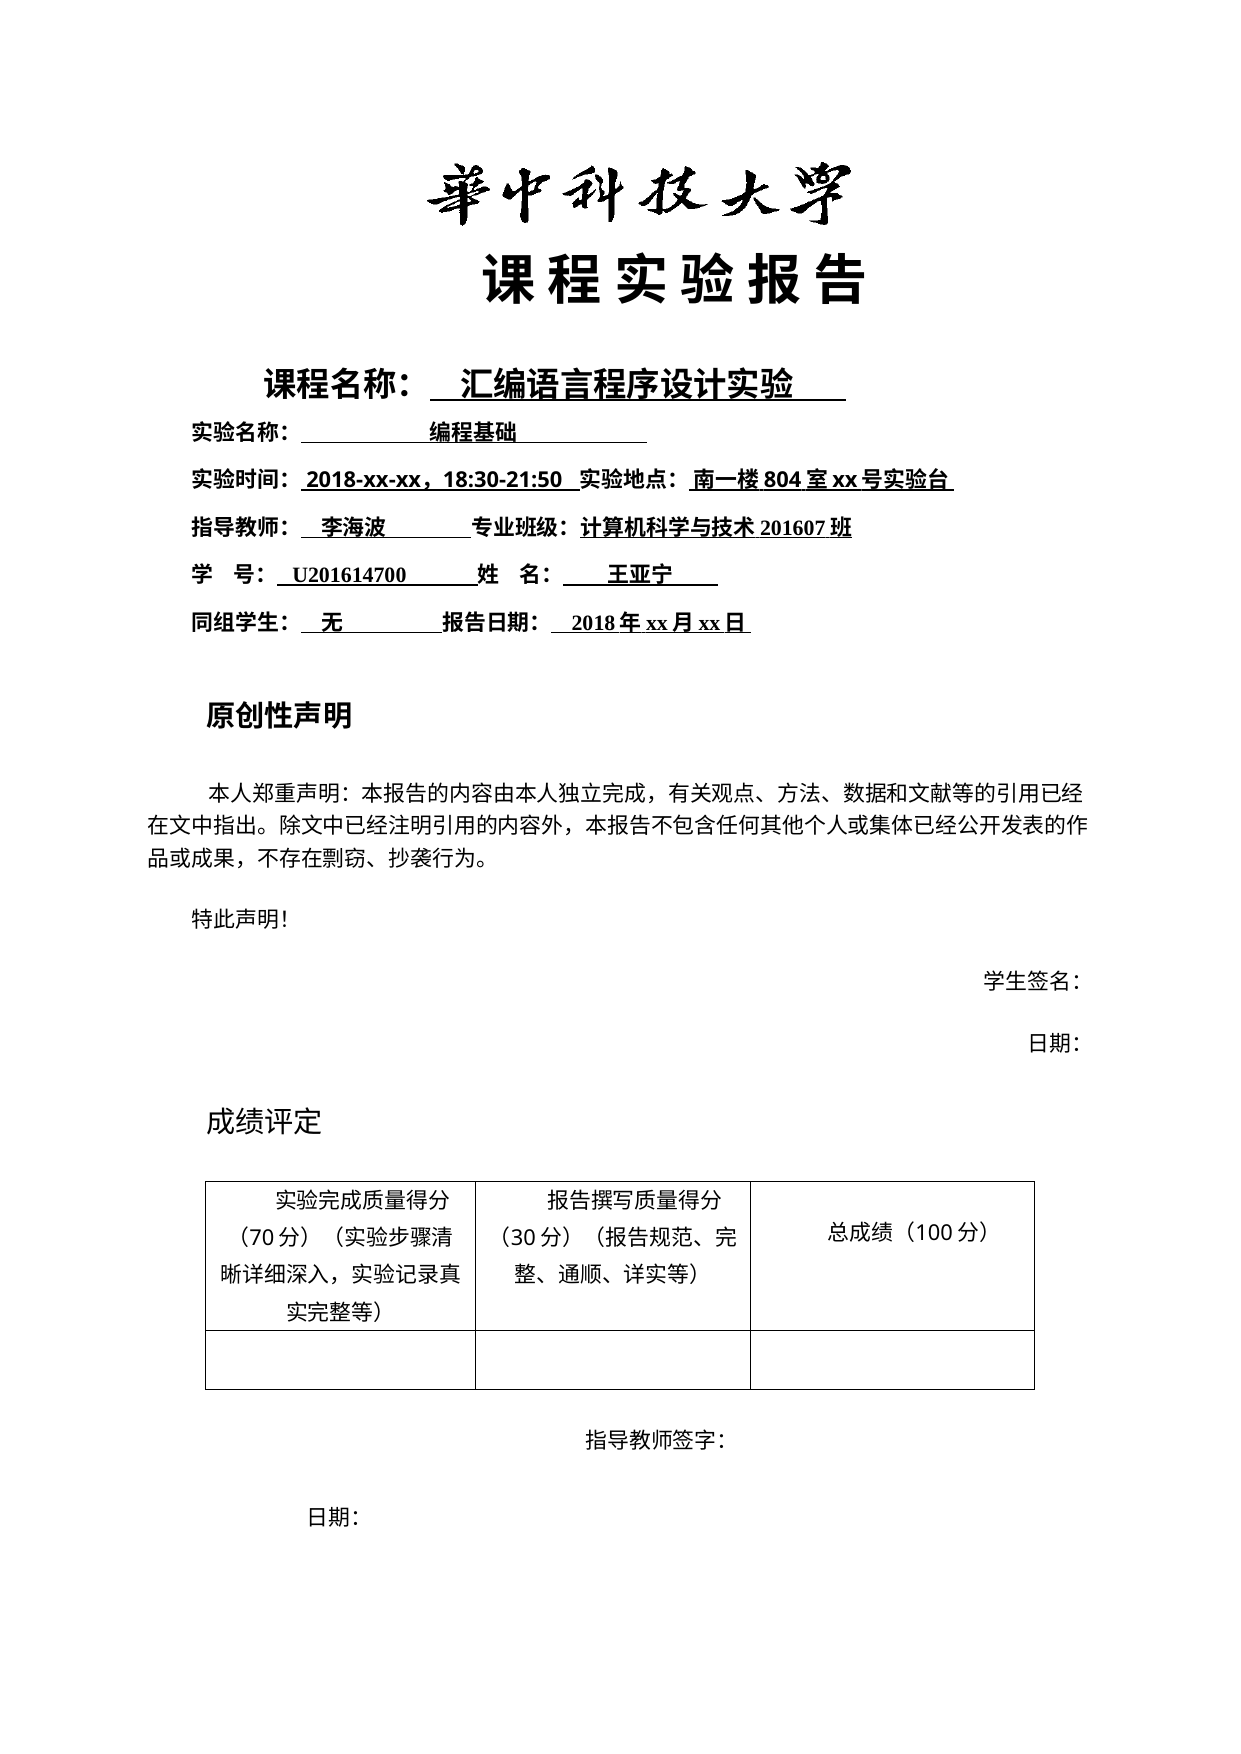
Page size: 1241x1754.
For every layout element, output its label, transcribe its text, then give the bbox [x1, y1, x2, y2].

table_header 总成绩（100分） [751, 1182, 1034, 1330]
text 学生签名： [148, 964, 1092, 996]
text 日期： [148, 1025, 1092, 1058]
text 特此声明！ [148, 902, 1092, 934]
text 指导教师签字： [148, 1423, 1092, 1455]
text 实验名称： 编程基础 [148, 414, 1092, 446]
text 原创性声明 [148, 681, 1092, 746]
text 学 号： U201614700 姓 名： 王亚宁 [148, 557, 1092, 589]
text 课 程 实 验 报 告 [148, 227, 1092, 324]
text 指导教师： 李海波 专业班级：计算机科学与技术201607班 [148, 509, 1092, 541]
table_cell [751, 1331, 1034, 1389]
table_cell [476, 1331, 750, 1389]
text 日期： [148, 1500, 1092, 1533]
text 成绩评定 [148, 1087, 1092, 1152]
text 本人郑重声明：本报告的内容由本人独立完成，有关观点、方法、数据和文献等的引用已经在文中指出。除文中已经注明引用的内容外，本报告不包含任何其他个人或集体已经公开发表的作品或成果，不存在剽窃、抄袭行为。 [148, 775, 1092, 873]
text 同组学生： 无 报告日期： 2018年xx月xx日 [148, 604, 1092, 636]
table_header 实验完成质量得分（70分）（实验步骤清晰详细深入，实验记录真实完整等） [206, 1182, 475, 1330]
text 课程名称： 汇编语言程序设计实验 [148, 349, 1092, 414]
text 实验时间： 2018-xx-xx，18:30-21:50 实验地点： 南一楼804室xx号实验台 [148, 462, 1092, 494]
table_header 报告撰写质量得分（30分）（报告规范、完整、通顺、详实等） [476, 1182, 750, 1330]
table_cell [206, 1331, 475, 1389]
